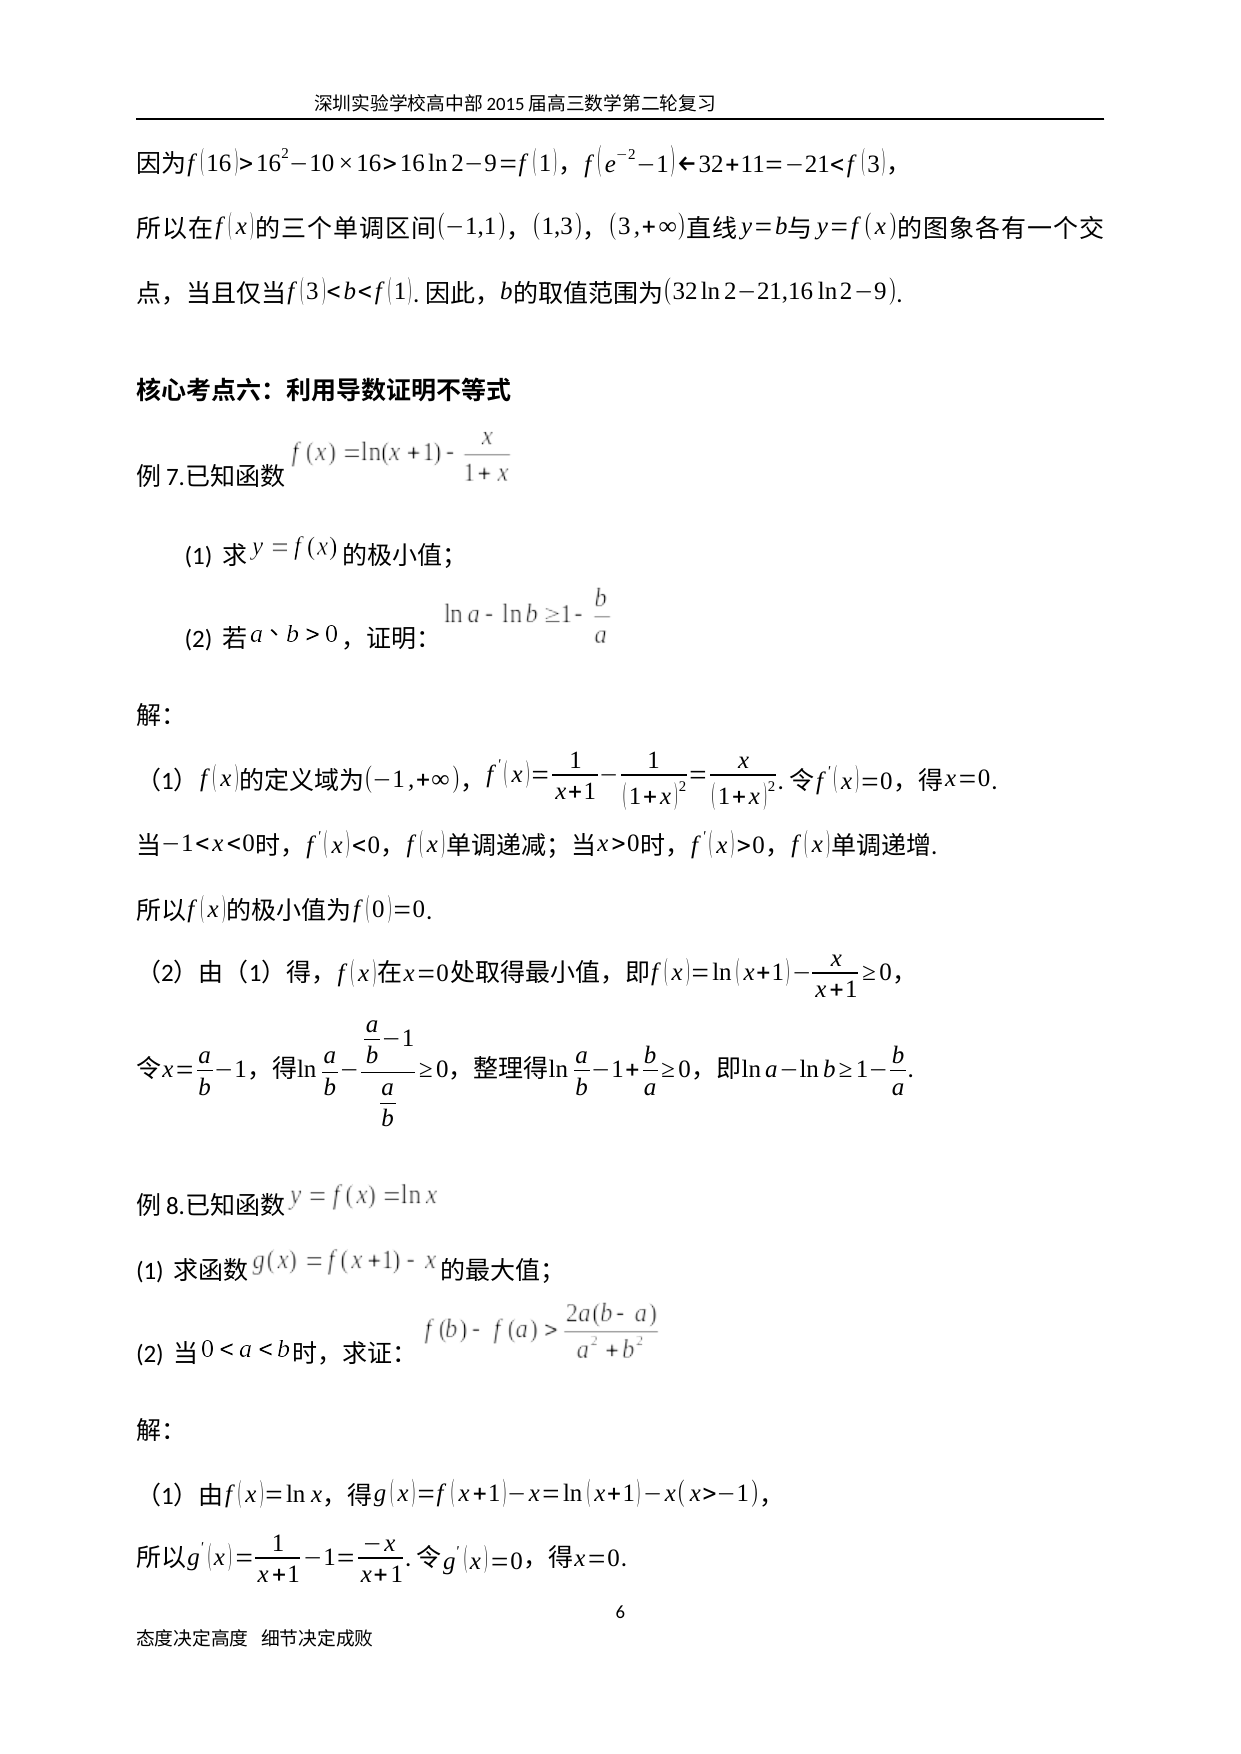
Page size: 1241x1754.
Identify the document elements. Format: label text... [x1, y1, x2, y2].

text （2）由（1）得，在处取得最小值，即， [136, 941, 1104, 1006]
text 核心考点六：利用导数证明不等式 [136, 356, 1104, 421]
text （1）由，得， [136, 1461, 1104, 1526]
text 解： [136, 681, 1104, 746]
text 所以在的三个单调区间，，直线与的图象各有一个交点，当且仅当. 因此，的取值范围为. [136, 194, 1104, 324]
text 所以的极小值为. [136, 876, 1104, 941]
list 求函数的最大值； [136, 1234, 1104, 1299]
text 因为，， [136, 129, 1104, 194]
text 解： [136, 1396, 1104, 1461]
text 例7.已知函数 [136, 421, 1104, 519]
text （1）的定义域为，. 令，得. [136, 746, 1104, 811]
list 若，证明： [184, 584, 1104, 681]
text 所以. 令，得. [136, 1526, 1104, 1591]
text 令，得，整理得，即. [136, 1006, 1104, 1136]
text 例8.已知函数 [136, 1169, 1104, 1234]
text 当时，，单调递减；当时，，单调递增. [136, 811, 1104, 876]
list 求的极小值； [184, 519, 1104, 584]
list 当时，求证： [136, 1299, 1104, 1396]
